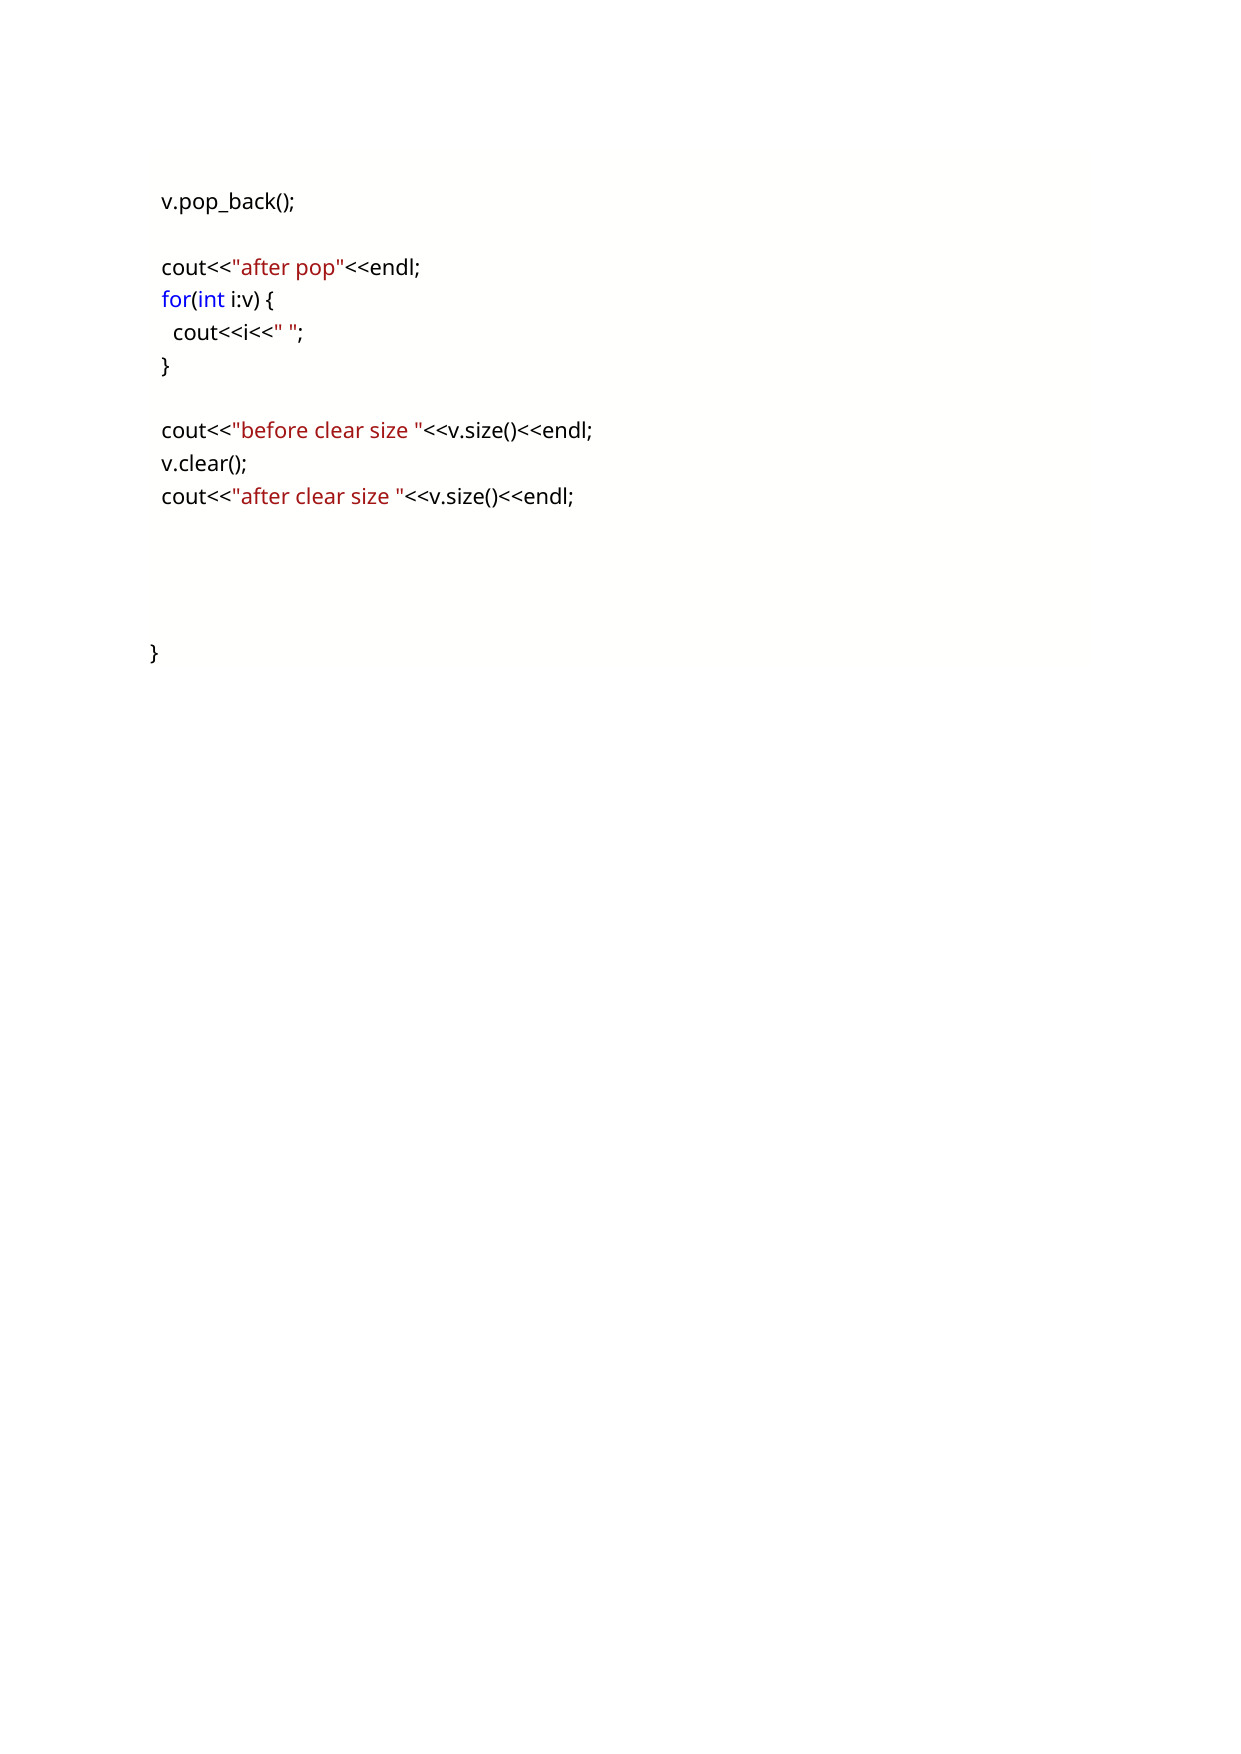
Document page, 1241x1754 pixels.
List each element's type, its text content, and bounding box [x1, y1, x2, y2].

text cout<<"before clear size "<<v.size()<<endl; [150, 412, 1090, 445]
text } [150, 347, 1090, 380]
text v.clear(); [150, 445, 1090, 478]
text cout<<i<<" "; [150, 314, 1090, 347]
text } [150, 634, 1090, 667]
text cout<<"after clear size "<<v.size()<<endl; [150, 478, 1090, 511]
text for(int i:v) { [150, 281, 1090, 314]
text cout<<"after pop"<<endl; [150, 248, 1090, 281]
text v.pop_back(); [150, 183, 1090, 216]
